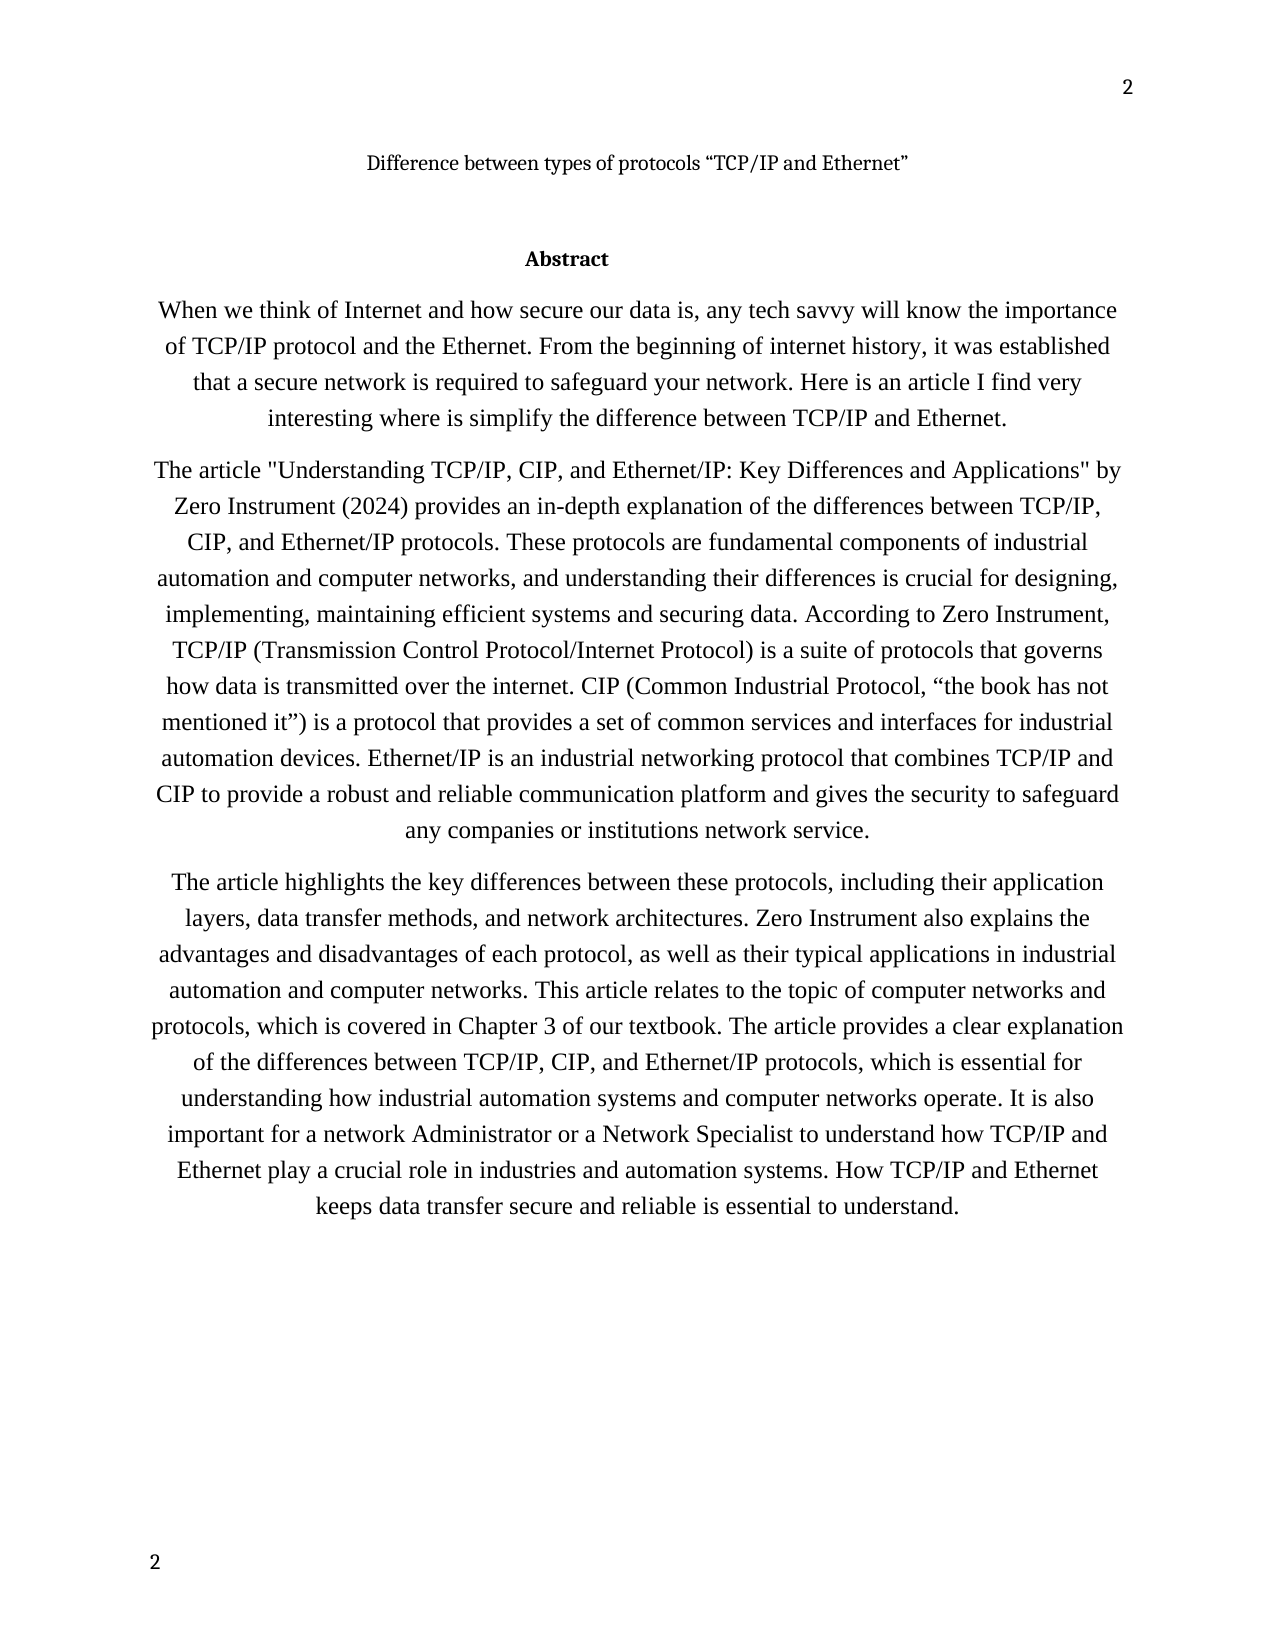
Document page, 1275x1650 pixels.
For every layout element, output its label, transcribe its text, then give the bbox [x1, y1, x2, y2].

text Difference between types of protocols “TCP/IP and Ethernet” [150, 151, 1125, 176]
text When we think of Internet and how secure our data is, any tech savvy will know the importance of TCP/IP protocol and the Ethernet. From the beginning of internet history, it was established that a secure network is required to safeguard your network. Here is an article I find very interesting where is simplify the difference between TCP/IP and Ethernet. [150, 295, 1125, 432]
text The article "Understanding TCP/IP, CIP, and Ethernet/IP: Key Differences and Applications" by Zero Instrument (2024) provides an in-depth explanation of the differences between TCP/IP, CIP, and Ethernet/IP protocols. These protocols are fundamental components of industrial automation and computer networks, and understanding their differences is crucial for designing, implementing, maintaining efficient systems and securing data. According to Zero Instrument, TCP/IP (Transmission Control Protocol/Internet Protocol) is a suite of protocols that governs how data is transmitted over the internet. CIP (Common Industrial Protocol, “the book has not mentioned it”) is a protocol that provides a set of common services and interfaces for industrial automation devices. Ethernet/IP is an industrial networking protocol that combines TCP/IP and CIP to provide a robust and reliable communication platform and gives the security to safeguard any companies or institutions network service. [150, 455, 1125, 843]
text The article highlights the key differences between these protocols, including their application layers, data transfer methods, and network architectures. Zero Instrument also explains the advantages and disadvantages of each protocol, as well as their typical applications in industrial automation and computer networks. This article relates to the topic of computer networks and protocols, which is covered in Chapter 3 of our textbook. The article provides a clear explanation of the differences between TCP/IP, CIP, and Ethernet/IP protocols, which is essential for understanding how industrial automation systems and computer networks operate. It is also important for a network Administrator or a Network Specialist to understand how TCP/IP and Ethernet play a crucial role in industries and automation systems. How TCP/IP and Ethernet keeps data transfer secure and reliable is essential to understand. [150, 867, 1125, 1219]
text Abstract [150, 247, 1125, 272]
